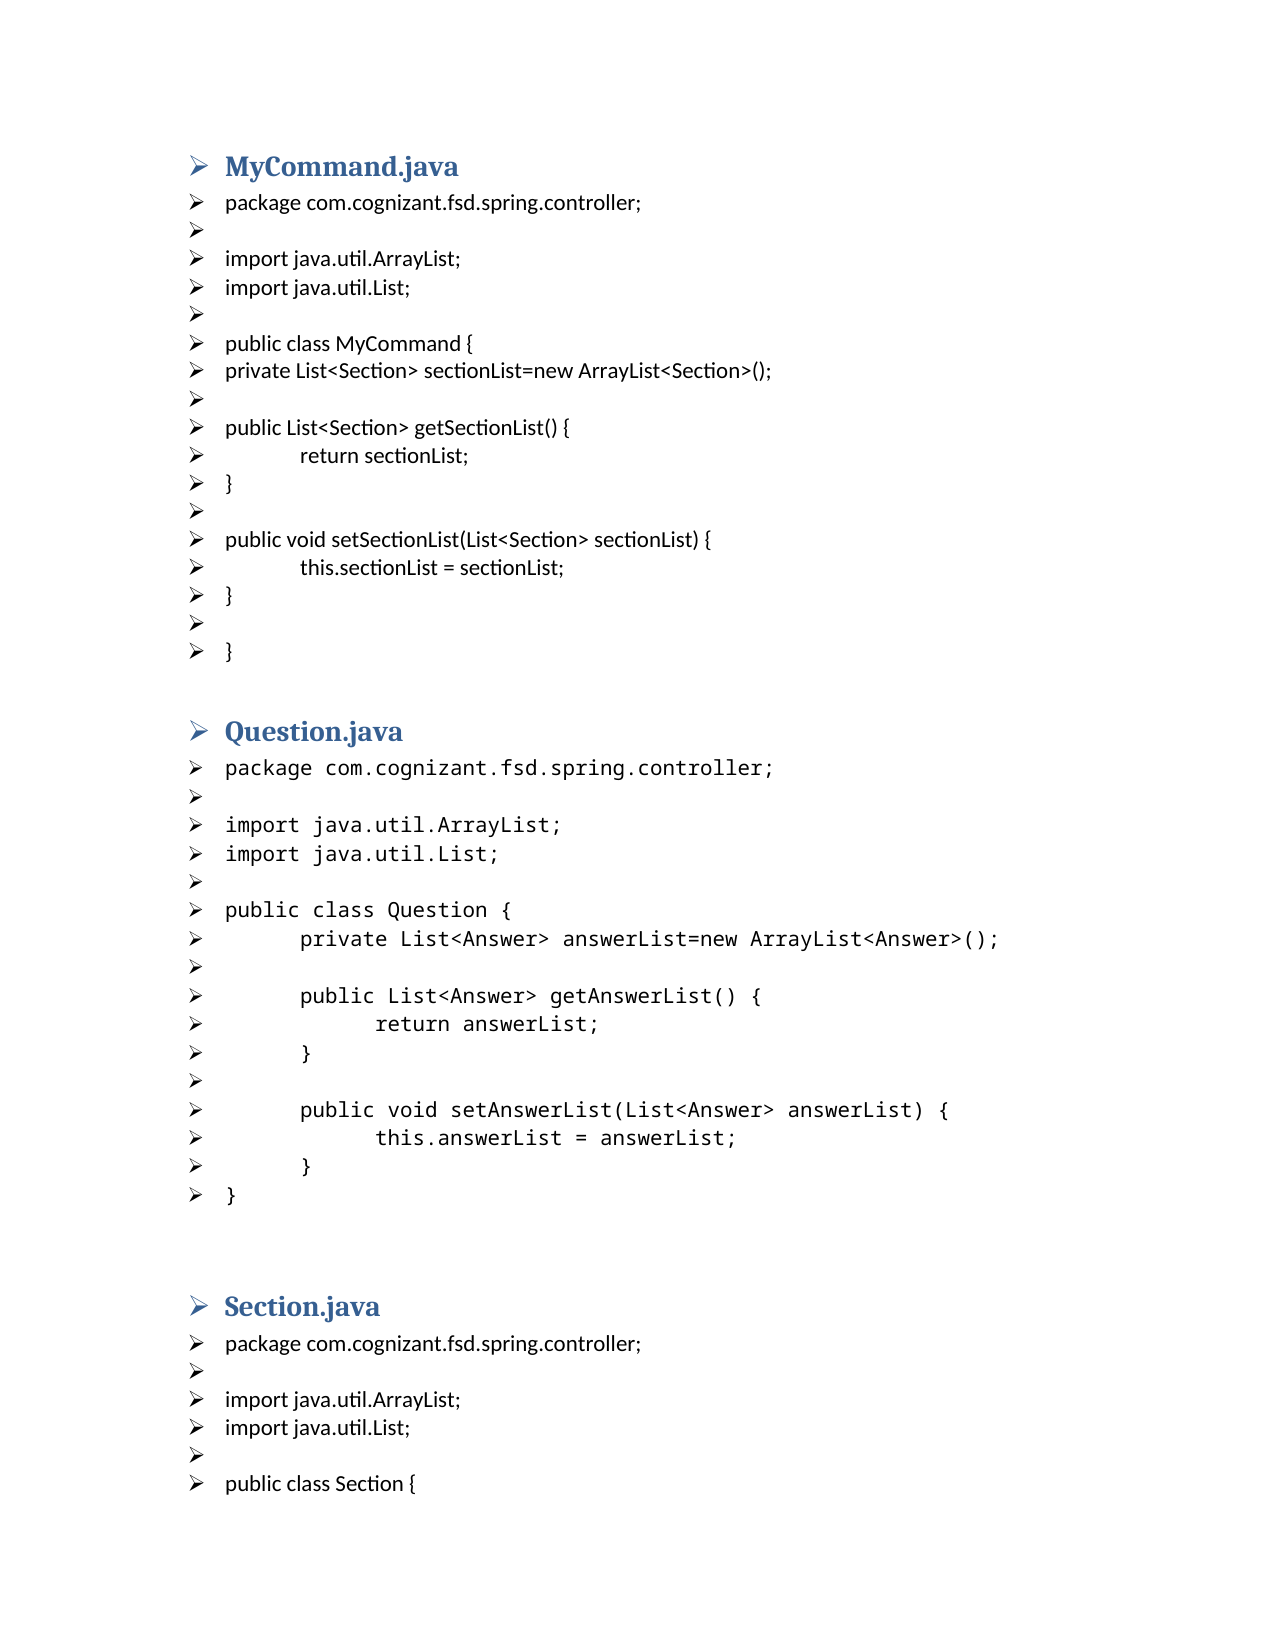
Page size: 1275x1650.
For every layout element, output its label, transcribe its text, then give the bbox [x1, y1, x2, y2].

list this.sectionList = sectionList; [187, 553, 1125, 581]
list public List<Section> getSectionList() { [187, 413, 1125, 441]
list import java.util.List; [187, 1413, 1125, 1441]
list import java.util.List; [187, 839, 1125, 867]
list import java.util.ArrayList; [187, 810, 1125, 839]
list private List<Answer> answerList=new ArrayList<Answer>(); [187, 924, 1125, 952]
list } [187, 1152, 1125, 1180]
list this.answerList = answerList; [187, 1123, 1125, 1152]
list } [187, 581, 1125, 609]
list import java.util.List; [187, 273, 1125, 301]
list return answerList; [187, 1009, 1125, 1038]
list public class Section { [187, 1469, 1125, 1497]
list public class MyCommand { [187, 329, 1125, 357]
list import java.util.ArrayList; [187, 1385, 1125, 1413]
list } [187, 1038, 1125, 1066]
list public void setSectionList(List<Section> sectionList) { [187, 525, 1125, 553]
list import java.util.ArrayList; [187, 244, 1125, 273]
list package com.cognizant.fsd.spring.controller; [187, 188, 1125, 217]
list } [187, 637, 1125, 665]
list public void setAnswerList(List<Answer> answerList) { [187, 1095, 1125, 1123]
list package com.cognizant.fsd.spring.controller; [187, 1329, 1125, 1357]
list private List<Section> sectionList=new ArrayList<Section>(); [187, 357, 1125, 385]
subtitle Section.java [187, 1291, 1125, 1324]
list } [187, 1180, 1125, 1208]
subtitle Question.java [187, 715, 1125, 748]
list return sectionList; [187, 441, 1125, 469]
subtitle MyCommand.java [187, 150, 1125, 183]
list public List<Answer> getAnswerList() { [187, 981, 1125, 1009]
list } [187, 469, 1125, 497]
list public class Question { [187, 896, 1125, 924]
list package com.cognizant.fsd.spring.controller; [187, 753, 1125, 782]
